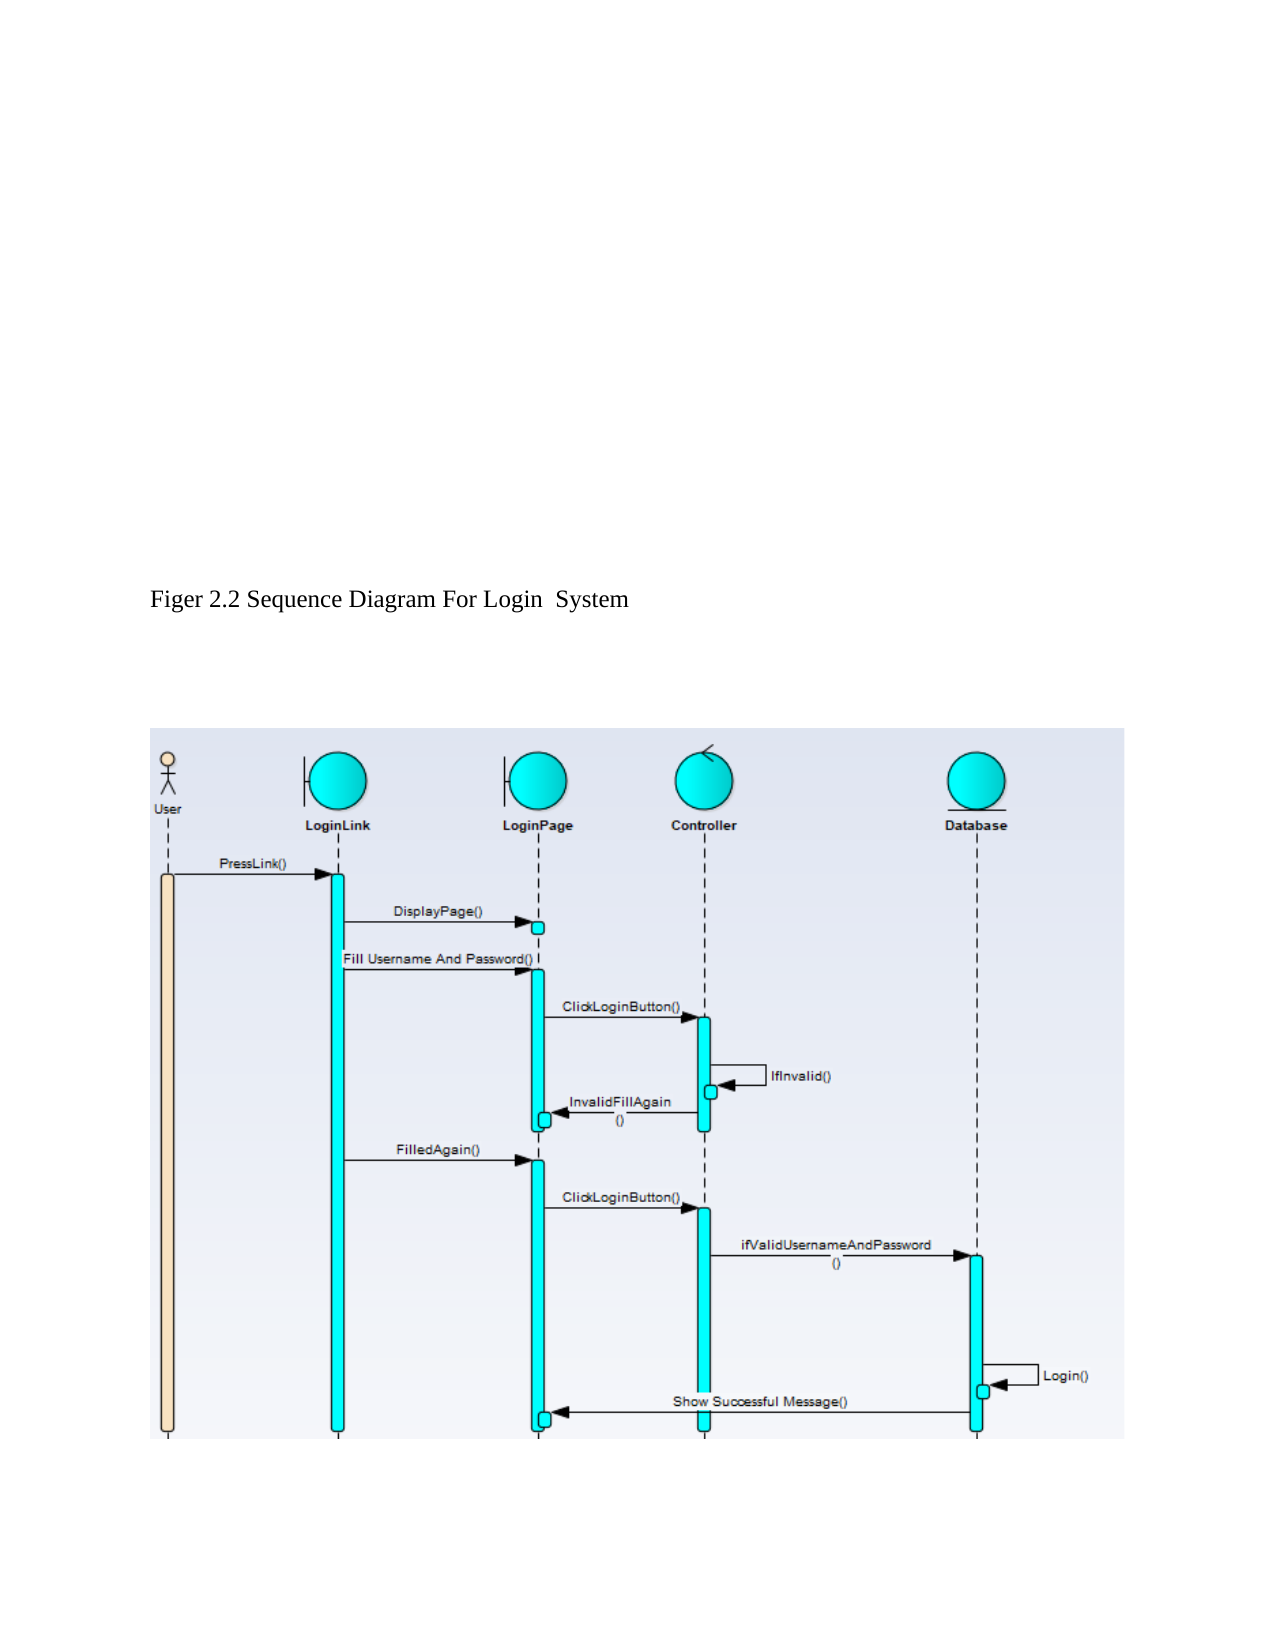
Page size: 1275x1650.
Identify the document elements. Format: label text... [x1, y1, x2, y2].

text Figer 2.2 Sequence Diagram For Login System [150, 584, 1125, 612]
picture [150, 728, 1125, 1439]
